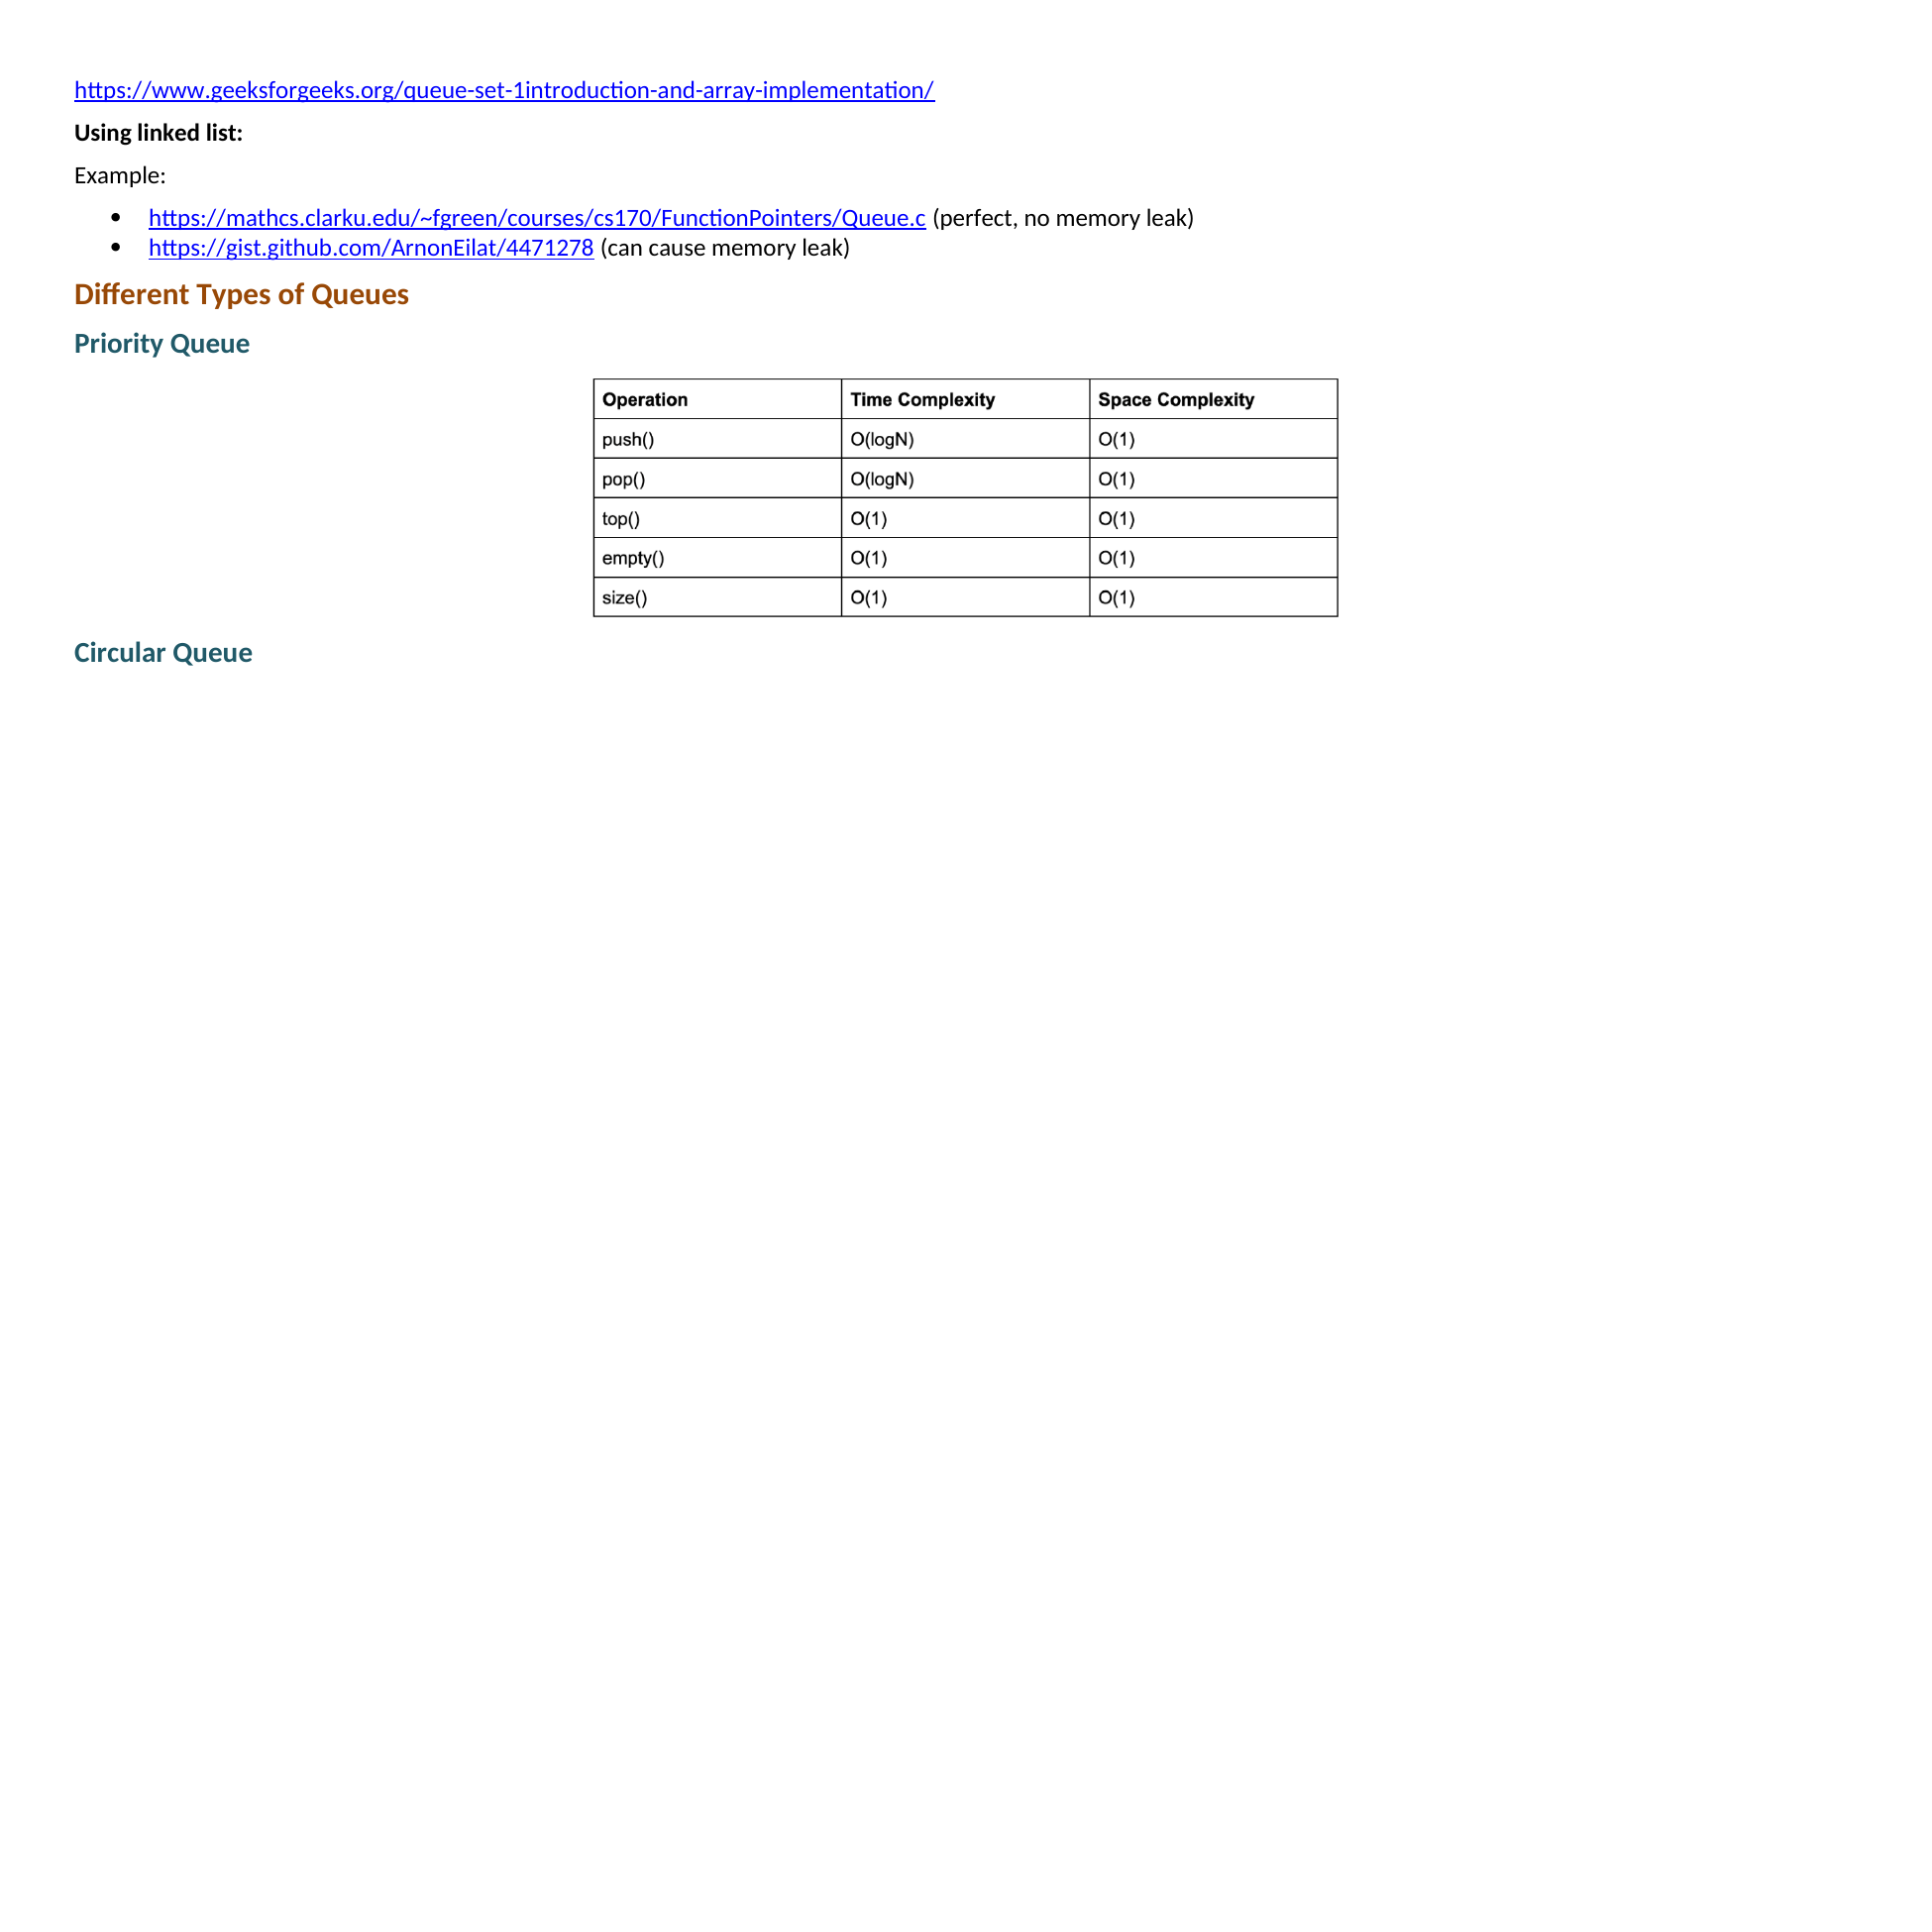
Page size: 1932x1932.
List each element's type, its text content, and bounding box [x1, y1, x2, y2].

text https://www.geeksforgeeks.org/queue-set-1introduction-and-array-implementation/ [74, 74, 1858, 105]
list https://gist.github.com/ArnonEilat/4471278 (can cause memory leak) [111, 232, 1858, 263]
list https://mathcs.clarku.edu/~fgreen/courses/cs170/FunctionPointers/Queue.c (perfect, no memory leak) [111, 202, 1858, 232]
subtitle Priority Queue [74, 325, 1858, 361]
text Using linked list: [74, 117, 1858, 147]
subtitle Different Types of Queues [74, 275, 1858, 313]
subtitle Circular Queue [74, 634, 1858, 670]
picture [589, 373, 1343, 622]
text Example: [74, 160, 1858, 190]
